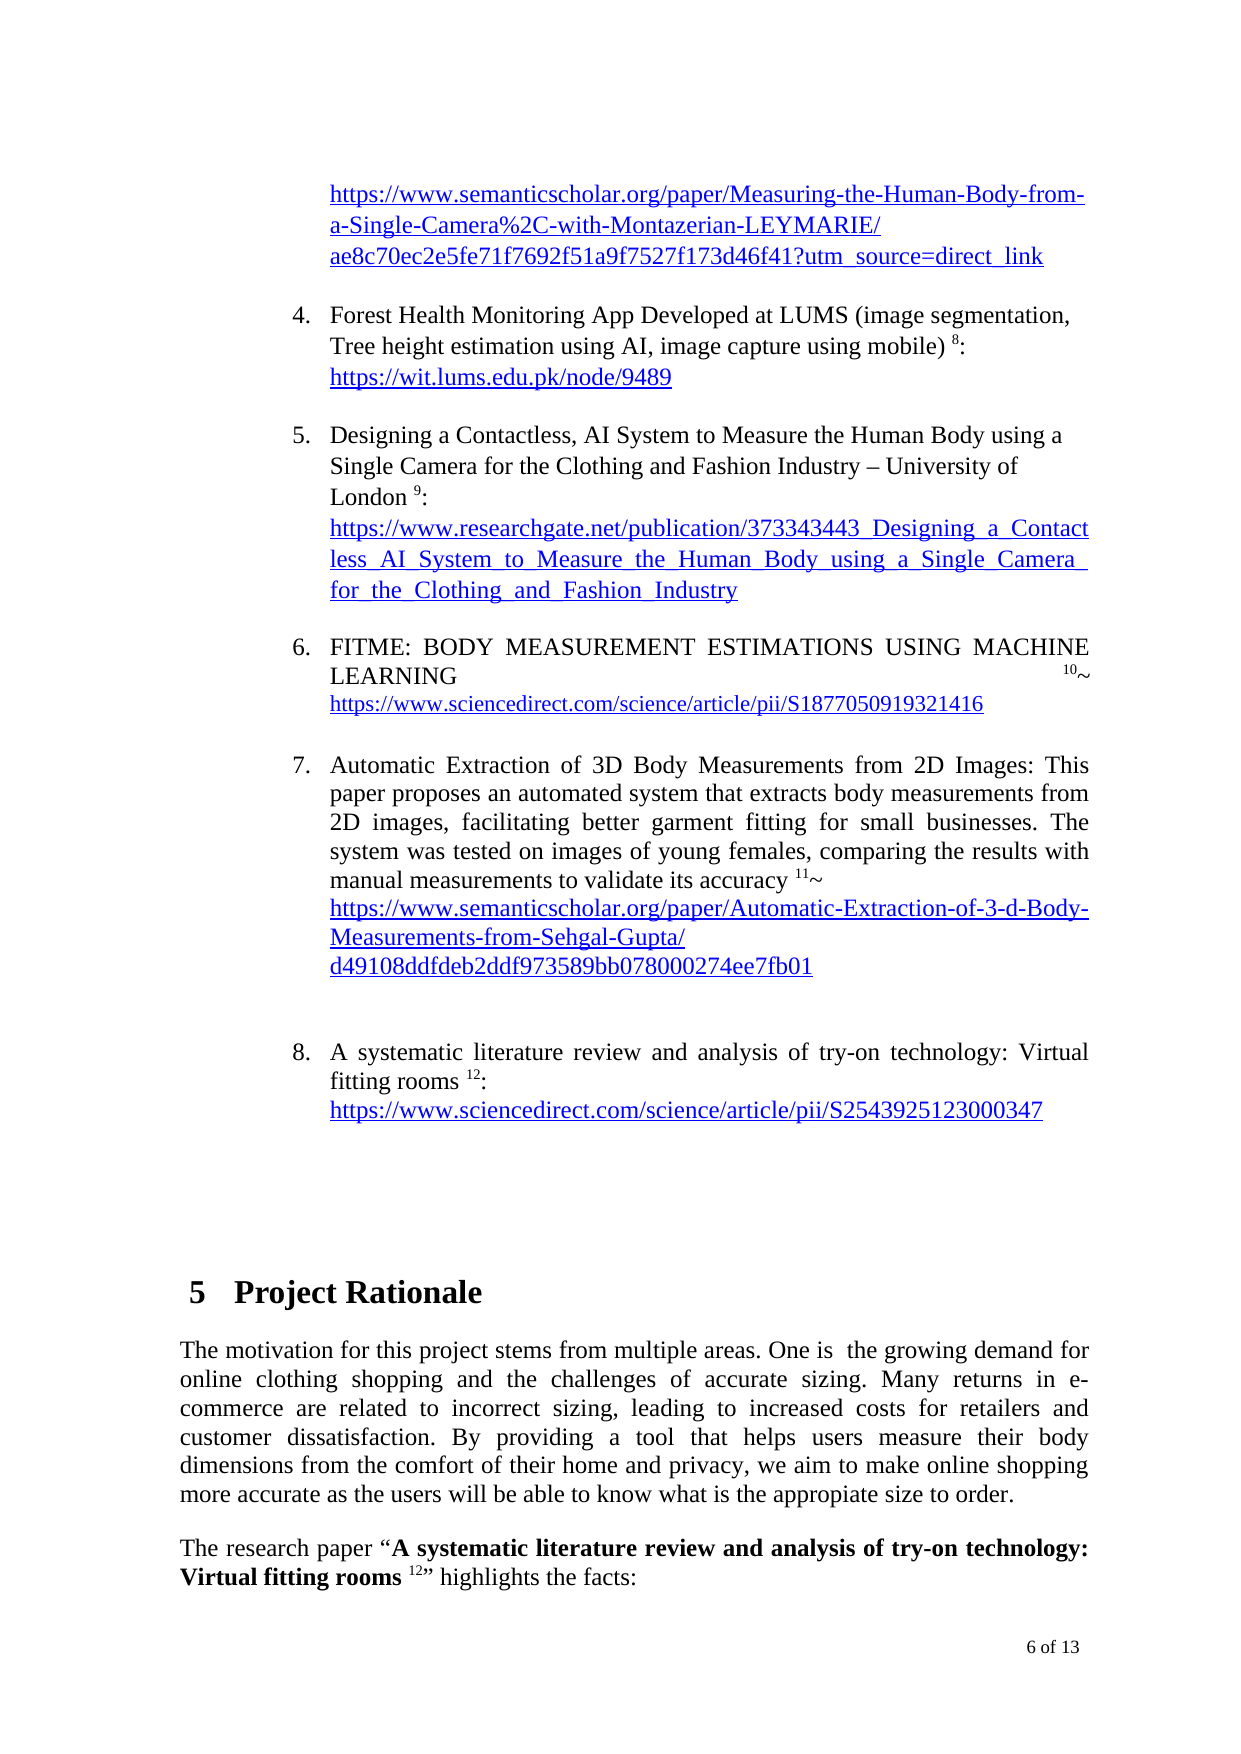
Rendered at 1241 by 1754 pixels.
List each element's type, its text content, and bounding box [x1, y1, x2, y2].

list Forest Health Monitoring App Developed at LUMS (image segmentation, Tree height estimation using AI, image capture using mobile) 8: [292, 300, 1090, 360]
subtitle Project Rationale [189, 1272, 1090, 1311]
list https://www.sciencedirect.com/science/article/pii/S2543925123000347 [329, 1095, 1090, 1123]
list FITME: BODY MEASUREMENT ESTIMATIONS USING MACHINE LEARNING 10~ https://www.sciencedirect.com/science/article/pii/S1877050919321416 [292, 632, 1090, 716]
list A systematic literature review and analysis of try-on technology: Virtual fitting rooms 12: [292, 1037, 1090, 1095]
list Designing a Contactless, AI System to Measure the Human Body using a Single Camera for the Clothing and Fashion Industry – University of London 9: https://www.researchgate.net/publication/373343443_Designing_a_Contactless_AI_System_to_Measure_the_Human_Body_using_a_Single_Camera_for_the_Clothing_and_Fashion_Industry [292, 420, 1090, 604]
list https://wit.lums.edu.pk/node/9489 [329, 362, 1090, 391]
text The motivation for this project stems from multiple areas. One is the growing demand for online clothing shopping and the challenges of accurate sizing. Many returns in e-commerce are related to incorrect sizing, leading to increased costs for retailers and customer dissatisfaction. By providing a tool that helps users measure their body dimensions from the comfort of their home and privacy, we aim to make online shopping more accurate as the users will be able to know what is the appropiate size to order. [179, 1336, 1090, 1508]
list Automatic Extraction of 3D Body Measurements from 2D Images: This paper proposes an automated system that extracts body measurements from 2D images, facilitating better garment fitting for small businesses. The system was tested on images of young females, comparing the results with manual measurements to validate its accuracy 11~ [292, 750, 1090, 893]
list https://www.semanticscholar.org/paper/Measuring-the-Human-Body-from-a-Single-Camera%2C-with-Montazerian-LEYMARIE/ae8c70ec2e5fe71f7692f51a9f7527f173d46f41?utm_source=direct_link [329, 179, 1090, 298]
list https://www.semanticscholar.org/paper/Automatic-Extraction-of-3-d-Body-Measurements-from-Sehgal-Gupta/d49108ddfdeb2ddf973589bb078000274ee7fb01 [329, 893, 1090, 980]
text The research paper “A systematic literature review and analysis of try-on technology: Virtual fitting rooms 12” highlights the facts: [179, 1533, 1090, 1591]
